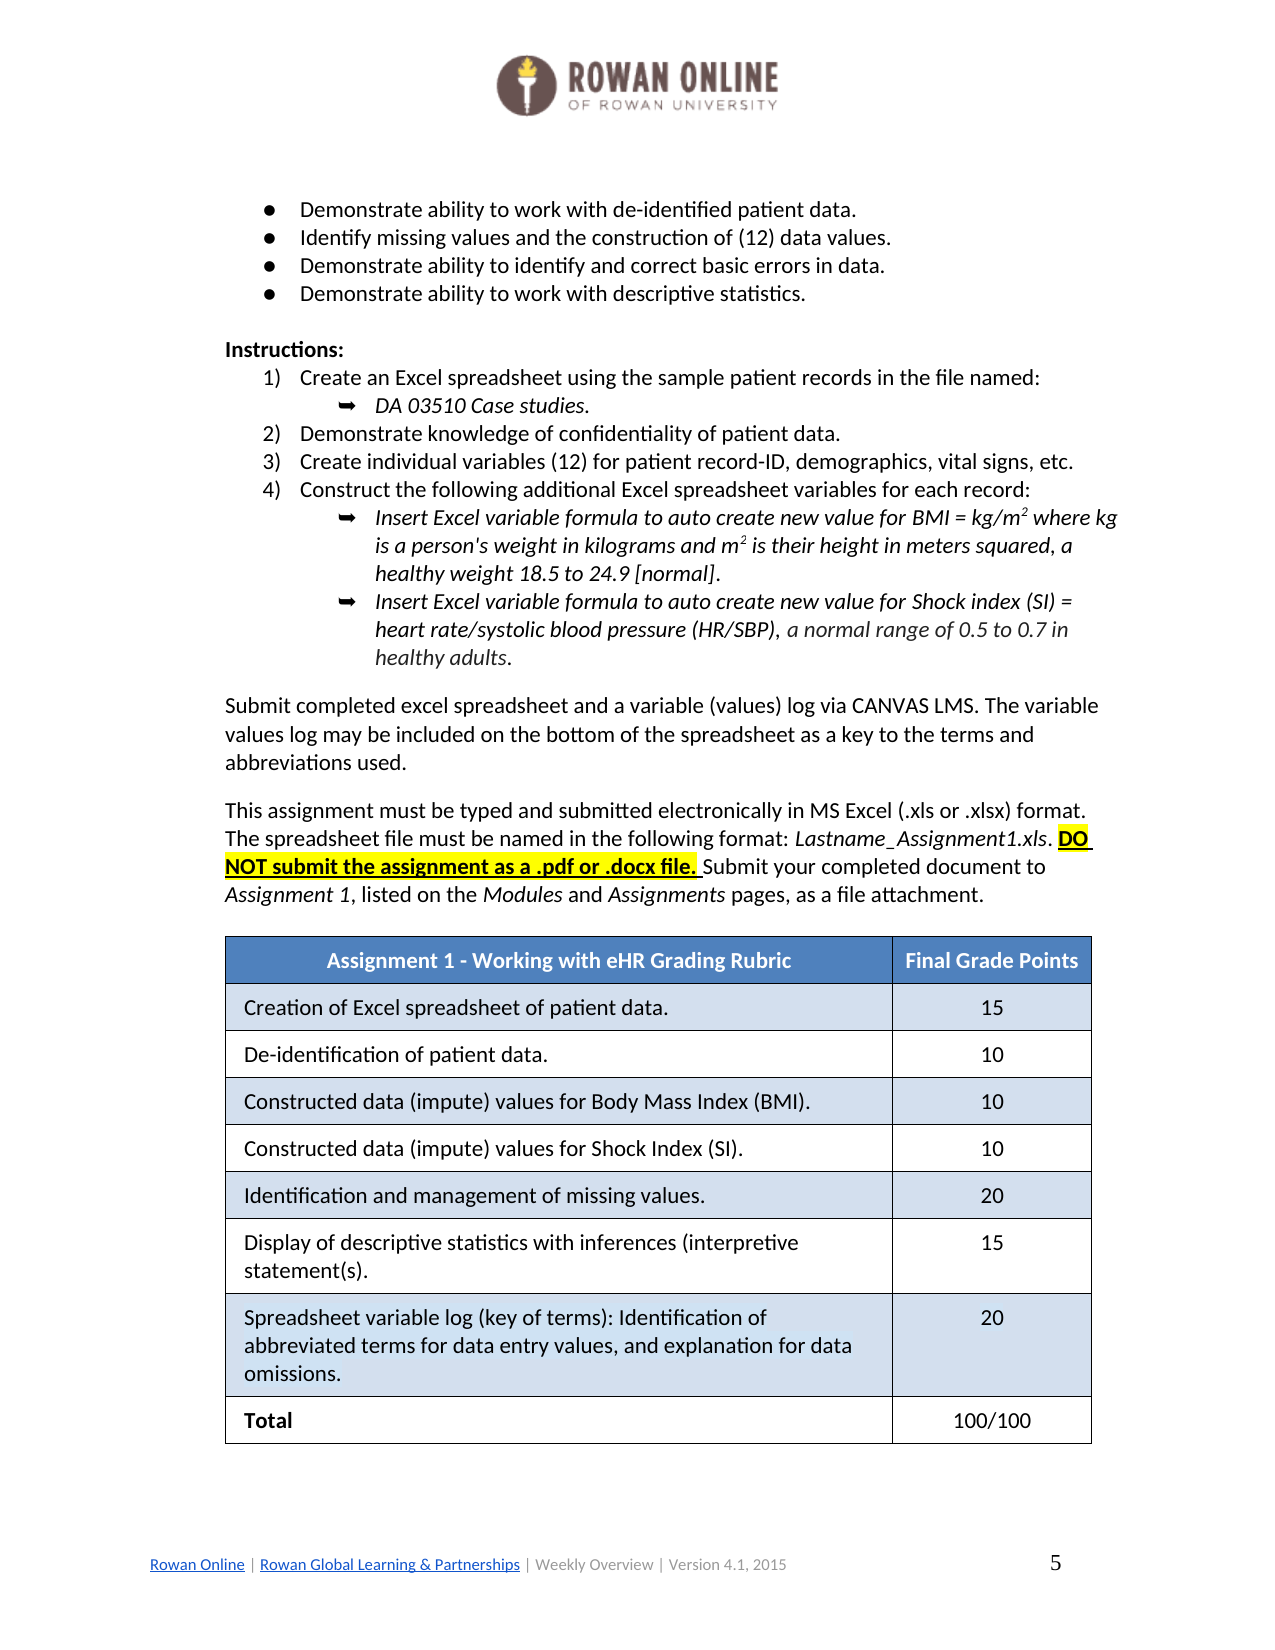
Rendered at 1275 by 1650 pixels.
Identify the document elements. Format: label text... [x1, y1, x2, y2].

text Instructions: [225, 335, 1125, 363]
text Submit completed excel spreadsheet and a variable (values) log via CANVAS LMS. The variable values log may be included on the bottom of the spreadsheet as a key to the terms and abbreviations used. [225, 692, 1125, 776]
table_cell Constructed data (impute) values for Body Mass Index (BMI). [226, 1078, 892, 1124]
list Insert Excel variable formula to auto create new value for BMI = kg/m2 where kg is a person's weight in kilograms and m2 is their height in meters squared, a healthy weight 18.5 to 24.9 [normal]. [337, 503, 912, 587]
table_header Final Grade Points [893, 937, 1091, 983]
list Create individual variables (12) for patient record-ID, demographics, vital signs, etc. [262, 447, 1125, 475]
list Insert Excel variable formula to auto create new value for BMI = kg/m2 where kg is a person's weight in kilograms and m2 is their height in meters squared, a healthy weight 18.5 to 24.9 [normal]. [716, 503, 1125, 587]
list DA 03510 Case studies. [337, 391, 1125, 419]
table_cell 10 [893, 1031, 1091, 1077]
list Create an Excel spreadsheet using the sample patient records in the file named: [262, 363, 1125, 391]
list Insert Excel variable formula to auto create new value for Shock index (SI) = heart rate/systolic blood pressure (HR/SBP), a normal range of 0.5 to 0.7 in healthy adults. [337, 587, 912, 671]
table_cell De-identification of patient data. [226, 1031, 892, 1077]
table_cell 10 [893, 1078, 1091, 1124]
table_cell Total [226, 1397, 892, 1443]
text This assignment must be typed and submitted electronically in MS Excel (.xls or .xlsx) format. The spreadsheet file must be named in the following format: Lastname_Assignment1.xls. DO NOT submit the assignment as a .pdf or .docx file. Submit your completed document to Assignment 1, listed on the Modules and Assignments pages, as a file attachment. [225, 796, 1125, 908]
table_cell Creation of Excel spreadsheet of patient data. [226, 984, 892, 1030]
list Identify missing values and the construction of (12) data values. [262, 223, 1125, 251]
list Demonstrate ability to work with de-identified patient data. [262, 195, 1125, 223]
table_cell 20 [893, 1172, 1091, 1218]
table_cell Spreadsheet variable log (key of terms): Identification of abbreviated terms for data entry values, and explanation for data omissions. [226, 1294, 892, 1396]
table_cell 10 [893, 1125, 1091, 1171]
table_cell Identification and management of missing values. [226, 1172, 892, 1218]
table_cell Constructed data (impute) values for Shock Index (SI). [226, 1125, 892, 1171]
list Insert Excel variable formula to auto create new value for Shock index (SI) = heart rate/systolic blood pressure (HR/SBP), a normal range of 0.5 to 0.7 in healthy adults. [507, 587, 1125, 671]
list Demonstrate ability to work with descriptive statistics. [262, 279, 1125, 307]
table_cell 15 [893, 1219, 1091, 1293]
table_cell 15 [893, 984, 1091, 1030]
list Construct the following additional Excel spreadsheet variables for each record: [262, 475, 1125, 503]
table_cell Display of descriptive statistics with inferences (interpretive statement(s). [226, 1219, 892, 1293]
table_cell 20 [893, 1294, 1091, 1396]
table_header Assignment 1 - Working with eHR Grading Rubric [226, 937, 892, 983]
table_cell 100/100 [893, 1397, 1091, 1443]
list Demonstrate ability to identify and correct basic errors in data. [262, 251, 1125, 279]
picture [492, 51, 783, 121]
list Demonstrate knowledge of confidentiality of patient data. [262, 419, 1125, 447]
